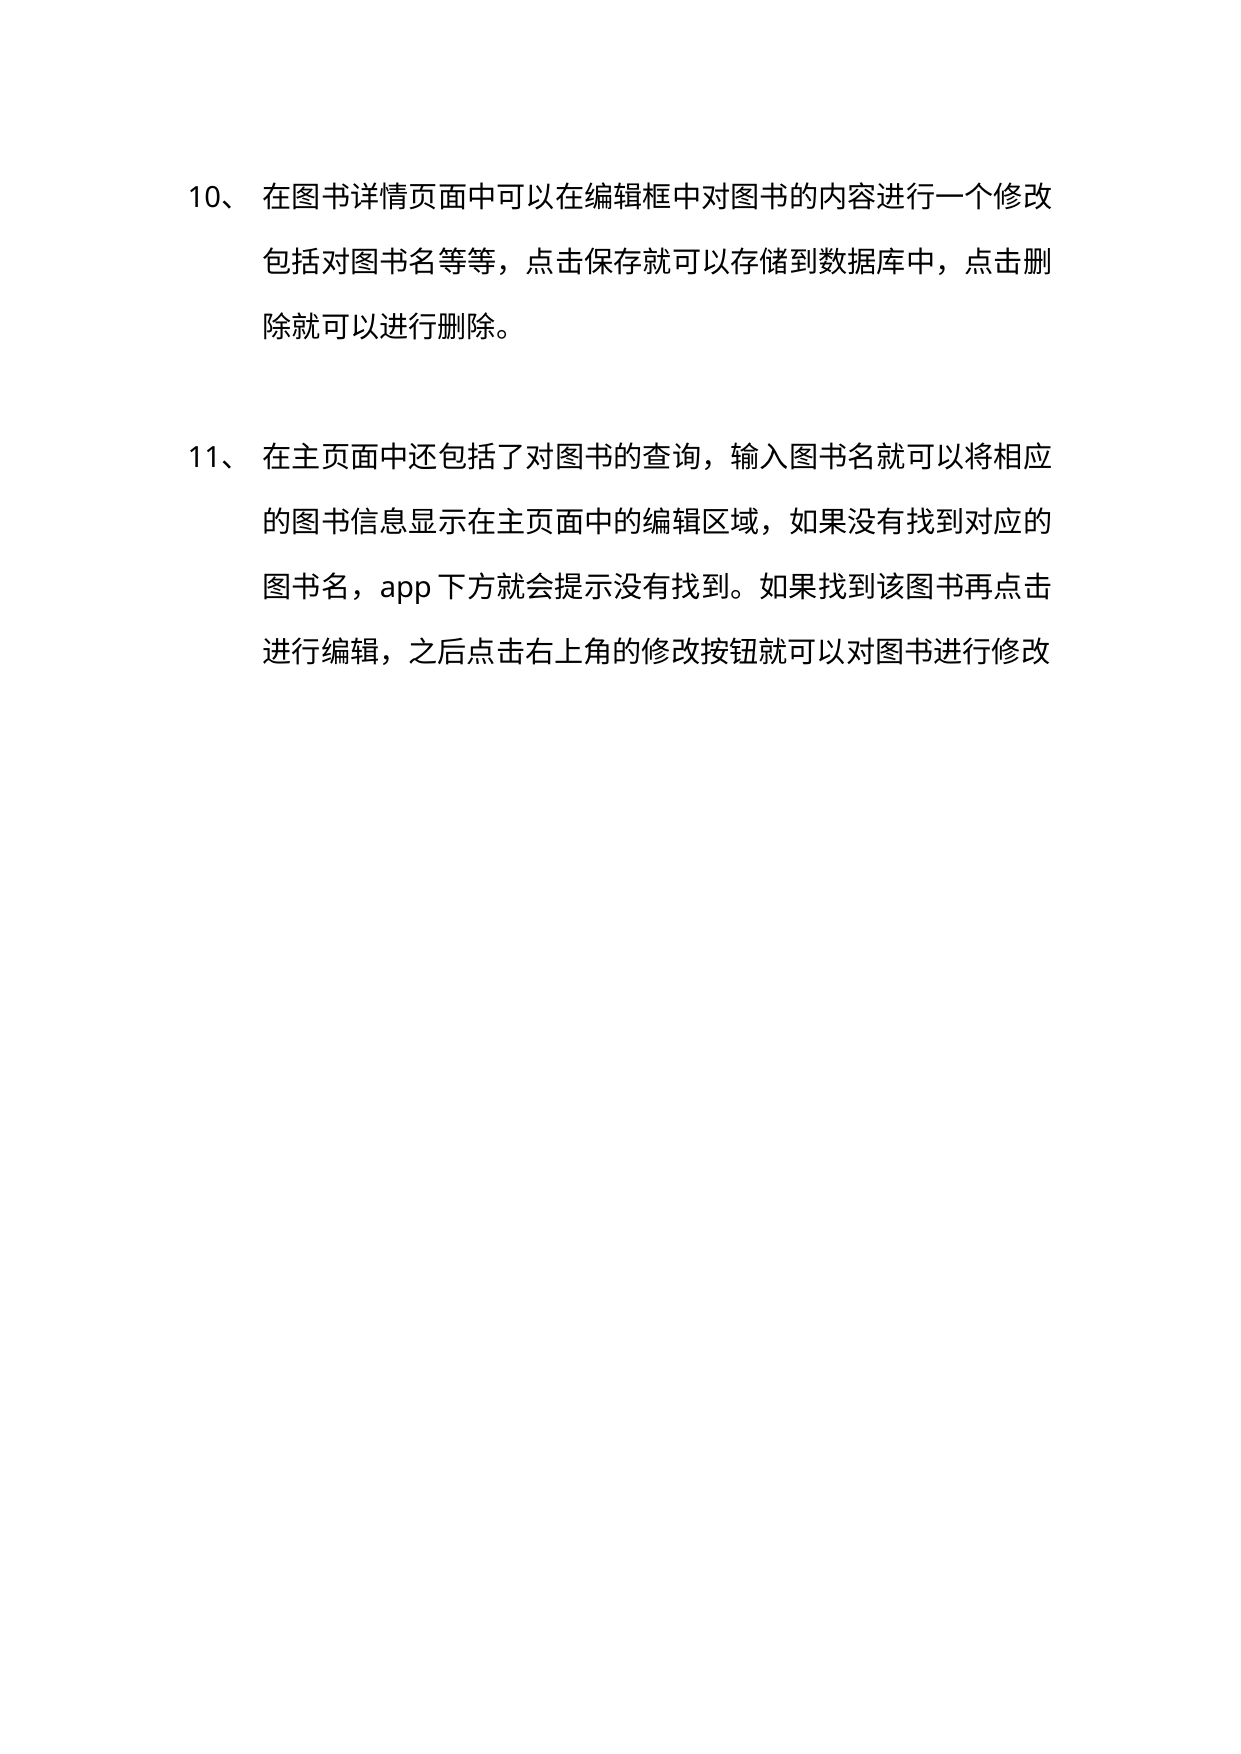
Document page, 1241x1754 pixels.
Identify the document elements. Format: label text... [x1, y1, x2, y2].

list 在主页面中还包括了对图书的查询，输入图书名就可以将相应的图书信息显示在主页面中的编辑区域，如果没有找到对应的图书名，app下方就会提示没有找到。如果找到该图书再点击进行编辑，之后点击右上角的修改按钮就可以对图书进行修改 [187, 422, 1053, 682]
list 在图书详情页面中可以在编辑框中对图书的内容进行一个修改，包括对图书名等等，点击保存就可以存储到数据库中，点击删除就可以进行删除。 [187, 162, 1053, 357]
